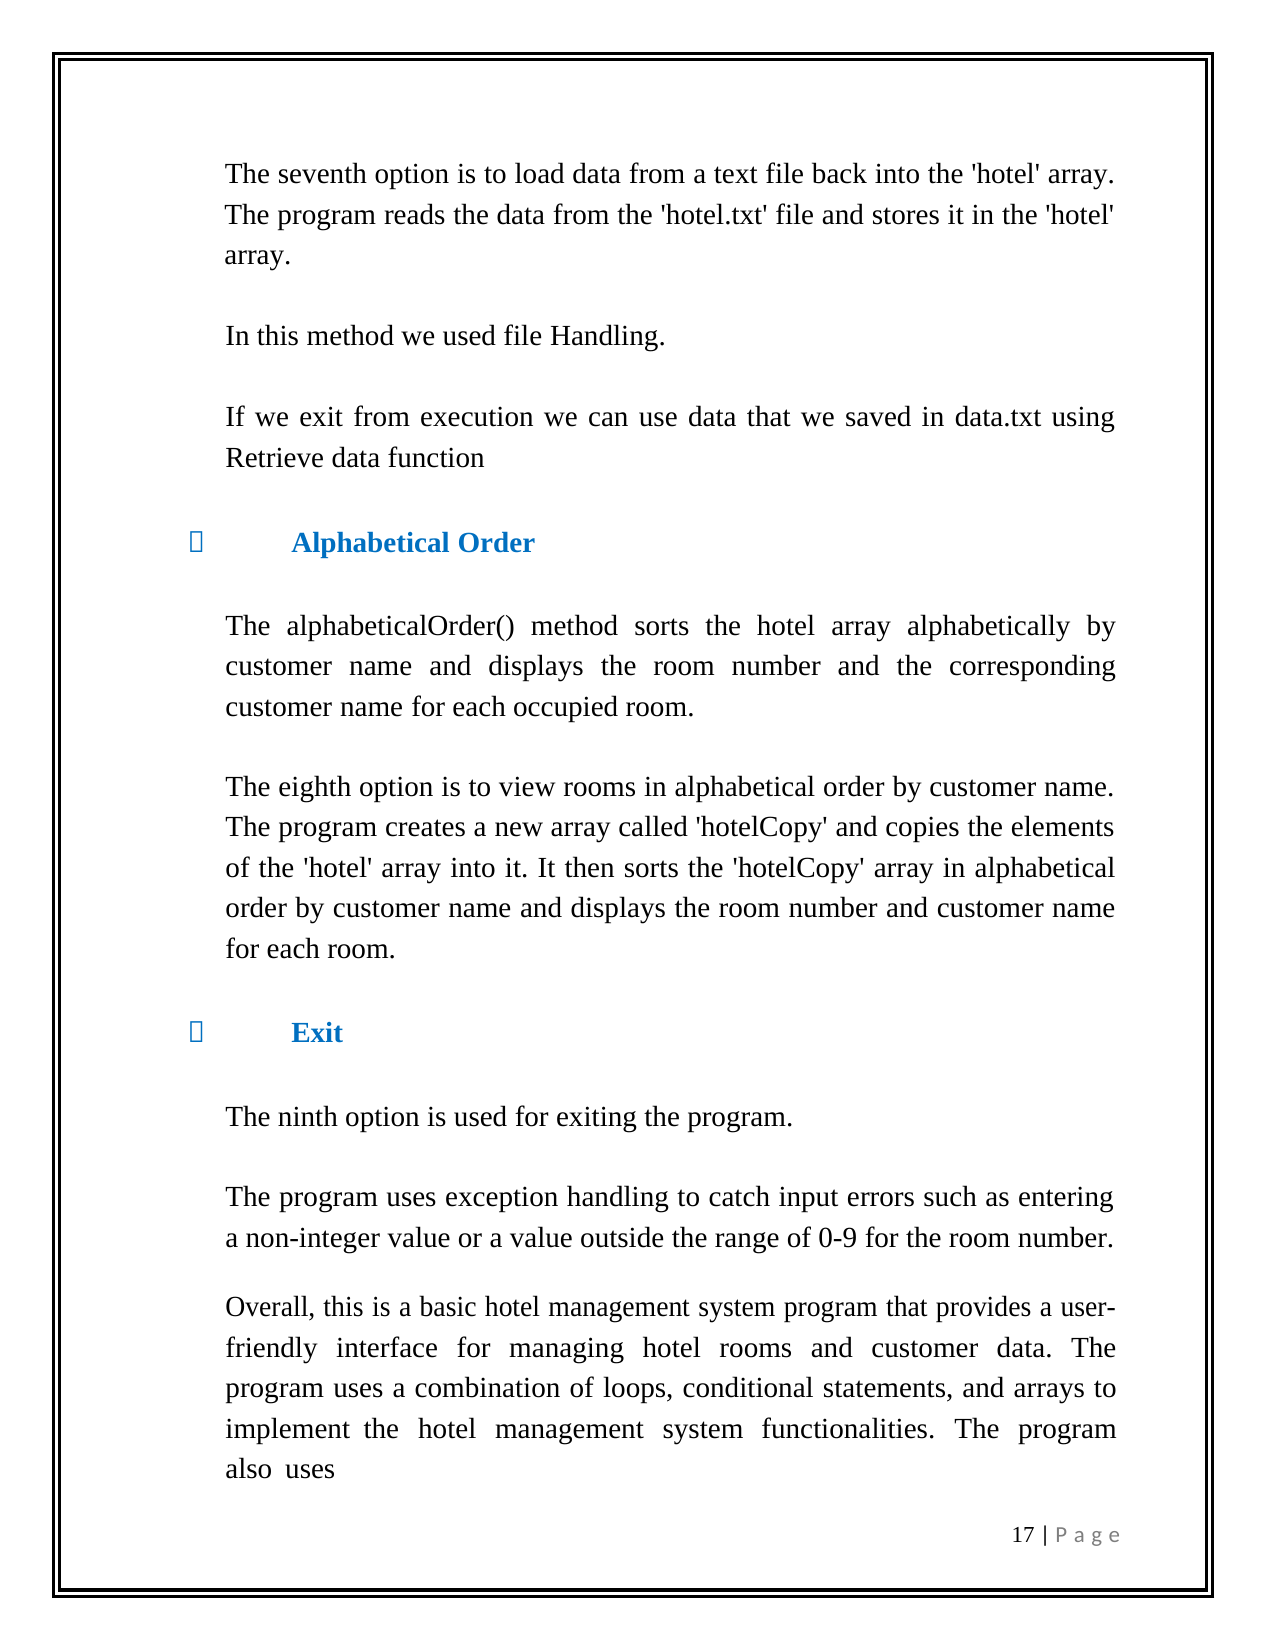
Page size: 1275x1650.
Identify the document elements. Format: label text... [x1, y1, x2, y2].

text The program uses exception handling to catch input errors such as entering a non-integer value or a value outside the range of 0-9 for the room number. [225, 1179, 1115, 1254]
text The seventh option is to load data from a text file back into the 'hotel' array. The program reads the data from the 'hotel.txt' file and stores it in the 'hotel' array. [224, 156, 1116, 271]
subtitle Exit [187, 1012, 1205, 1051]
subtitle Alphabetical Order [187, 521, 1205, 561]
text Overall, this is a basic hotel management system program that provides a user- friendly interface for managing hotel rooms and customer data. The program uses a combination of loops, conditional statements, and arrays to implement the hotel management system functionalities. The program also uses [225, 1289, 1117, 1485]
text In this method we used file Handling. [225, 318, 1205, 352]
text The ninth option is used for exiting the program. [225, 1099, 1205, 1132]
text The eighth option is to view rooms in alphabetical order by customer name. The program creates a new array called 'hotelCopy' and copies the elements of the 'hotel' array into it. It then sorts the 'hotelCopy' array in alphabetical order by customer name and displays the room number and customer name for each room. [225, 769, 1116, 965]
text If we exit from execution we can use data that we saved in data.txt using Retrieve data function [225, 399, 1116, 473]
text The alphabeticalOrder() method sorts the hotel array alphabetically by customer name and displays the room number and the corresponding customer name for each occupied room. [225, 608, 1116, 722]
